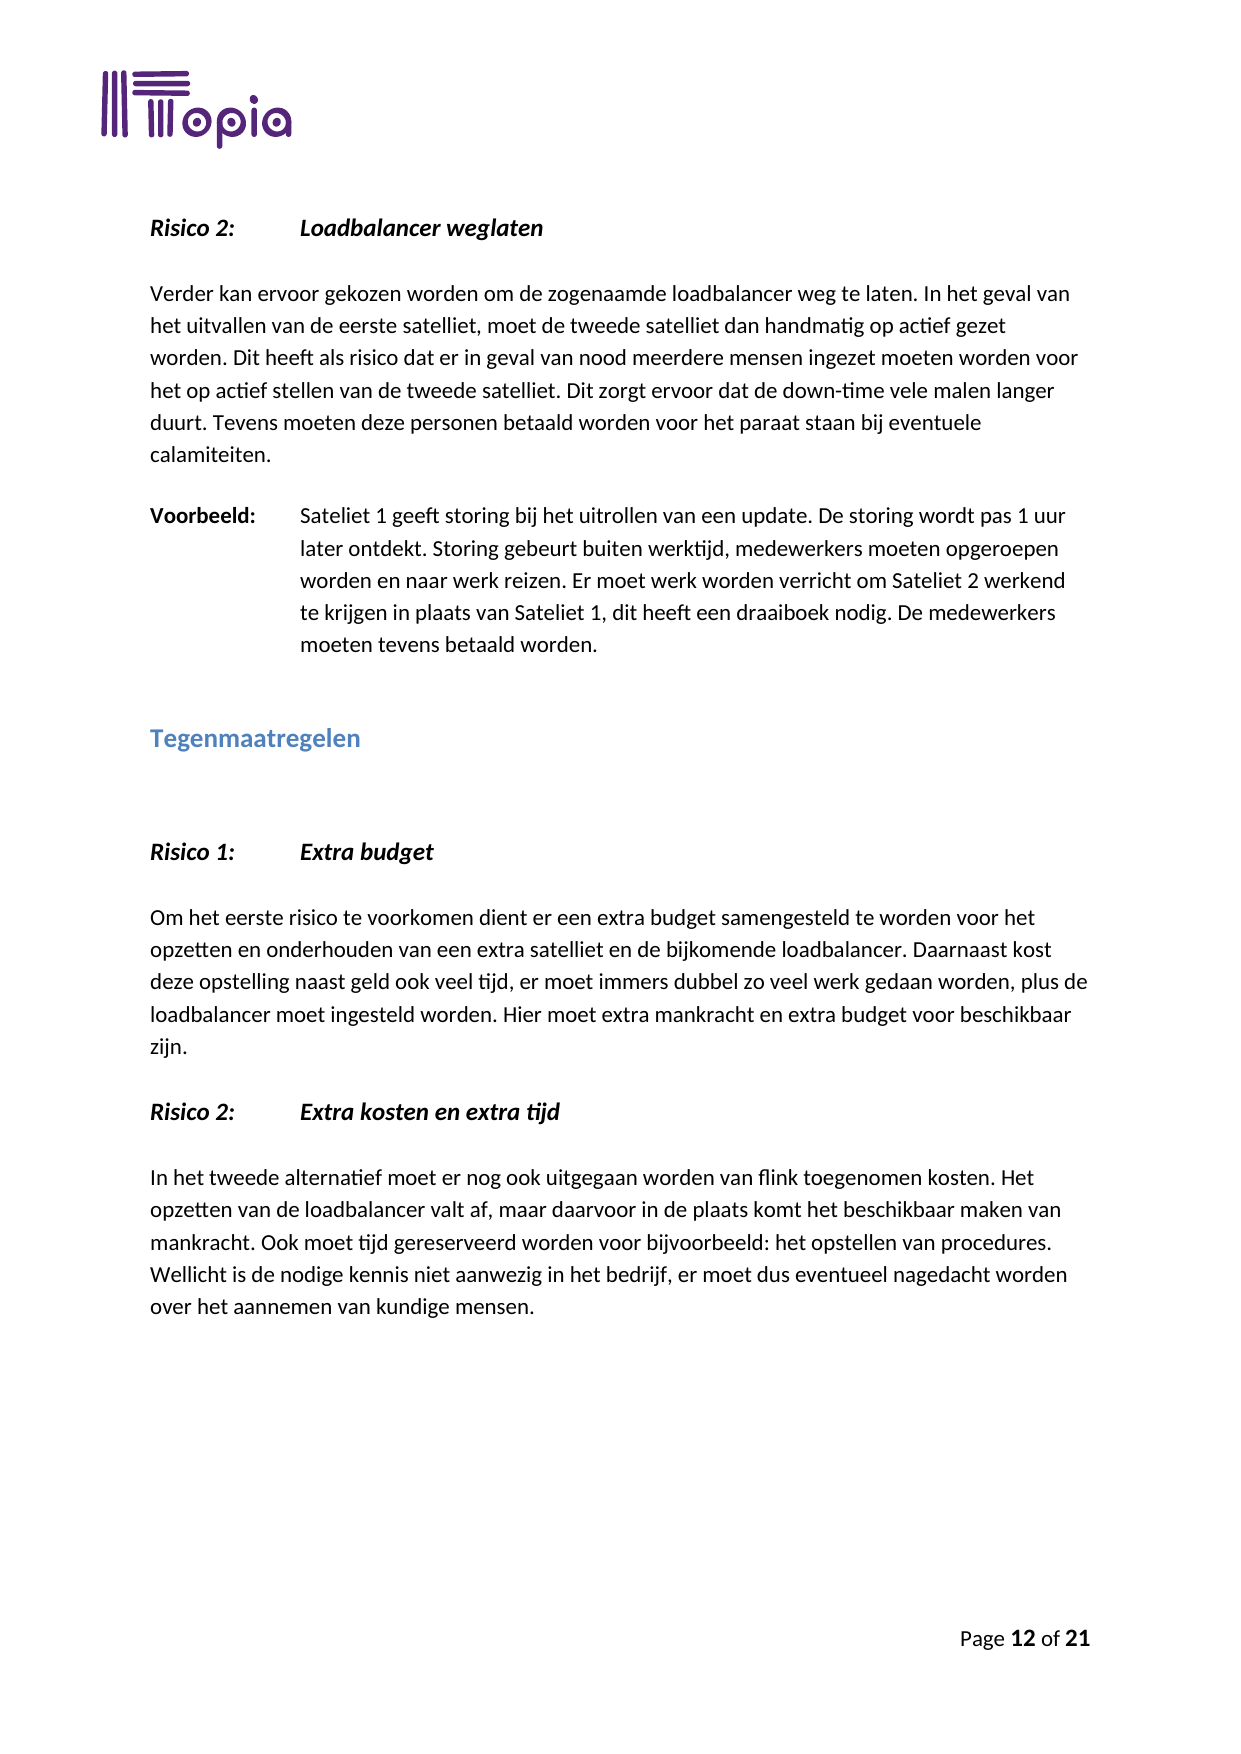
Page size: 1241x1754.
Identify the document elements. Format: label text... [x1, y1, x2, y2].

text Risico 2: Loadbalancer weglaten Verder kan ervoor gekozen worden om de zogenaamde loadbalancer weg te laten. In het geval van het uitvallen van de eerste satelliet, moet de tweede satelliet dan handmatig op actief gezet worden. Dit heeft als risico dat er in geval van nood meerdere mensen ingezet moeten worden voor het op actief stellen van de tweede satelliet. Dit zorgt ervoor dat de down-time vele malen langer duurt. Tevens moeten deze personen betaald worden voor het paraat staan bij eventuele calamiteiten. Voorbeeld: Sateliet 1 geeft storing bij het uitrollen van een update. De storing wordt pas 1 uur later ontdekt. Storing gebeurt buiten werktijd, medewerkers moeten opgeroepen worden en naar werk reizen. Er moet werk worden verricht om Sateliet 2 werkend te krijgen in plaats van Sateliet 1, dit heeft een draaiboek nodig. De medewerkers moeten tevens betaald worden. [150, 177, 1090, 658]
text Risico 1: Extra budget Om het eerste risico te voorkomen dient er een extra budget samengesteld te worden voor het opzetten en onderhouden van een extra satelliet en de bijkomende loadbalancer. Daarnaast kost deze opstelling naast geld ook veel tijd, er moet immers dubbel zo veel werk gedaan worden, plus de loadbalancer moet ingesteld worden. Hier moet extra mankracht en extra budget voor beschikbaar zijn. Risico 2: Extra kosten en extra tijd In het tweede alternatief moet er nog ook uitgegaan worden van flink toegenomen kosten. Het opzetten van de loadbalancer valt af, maar daarvoor in de plaats komt het beschikbaar maken van mankracht. Ook moet tijd gereserveerd worden voor bijvoorbeeld: het opstellen van procedures. Wellicht is de nodige kennis niet aanwezig in het bedrijf, er moet dus eventueel nagedacht worden over het aannemen van kundige mensen. [150, 772, 1090, 1352]
text Tegenmaatregelen [150, 721, 1090, 754]
